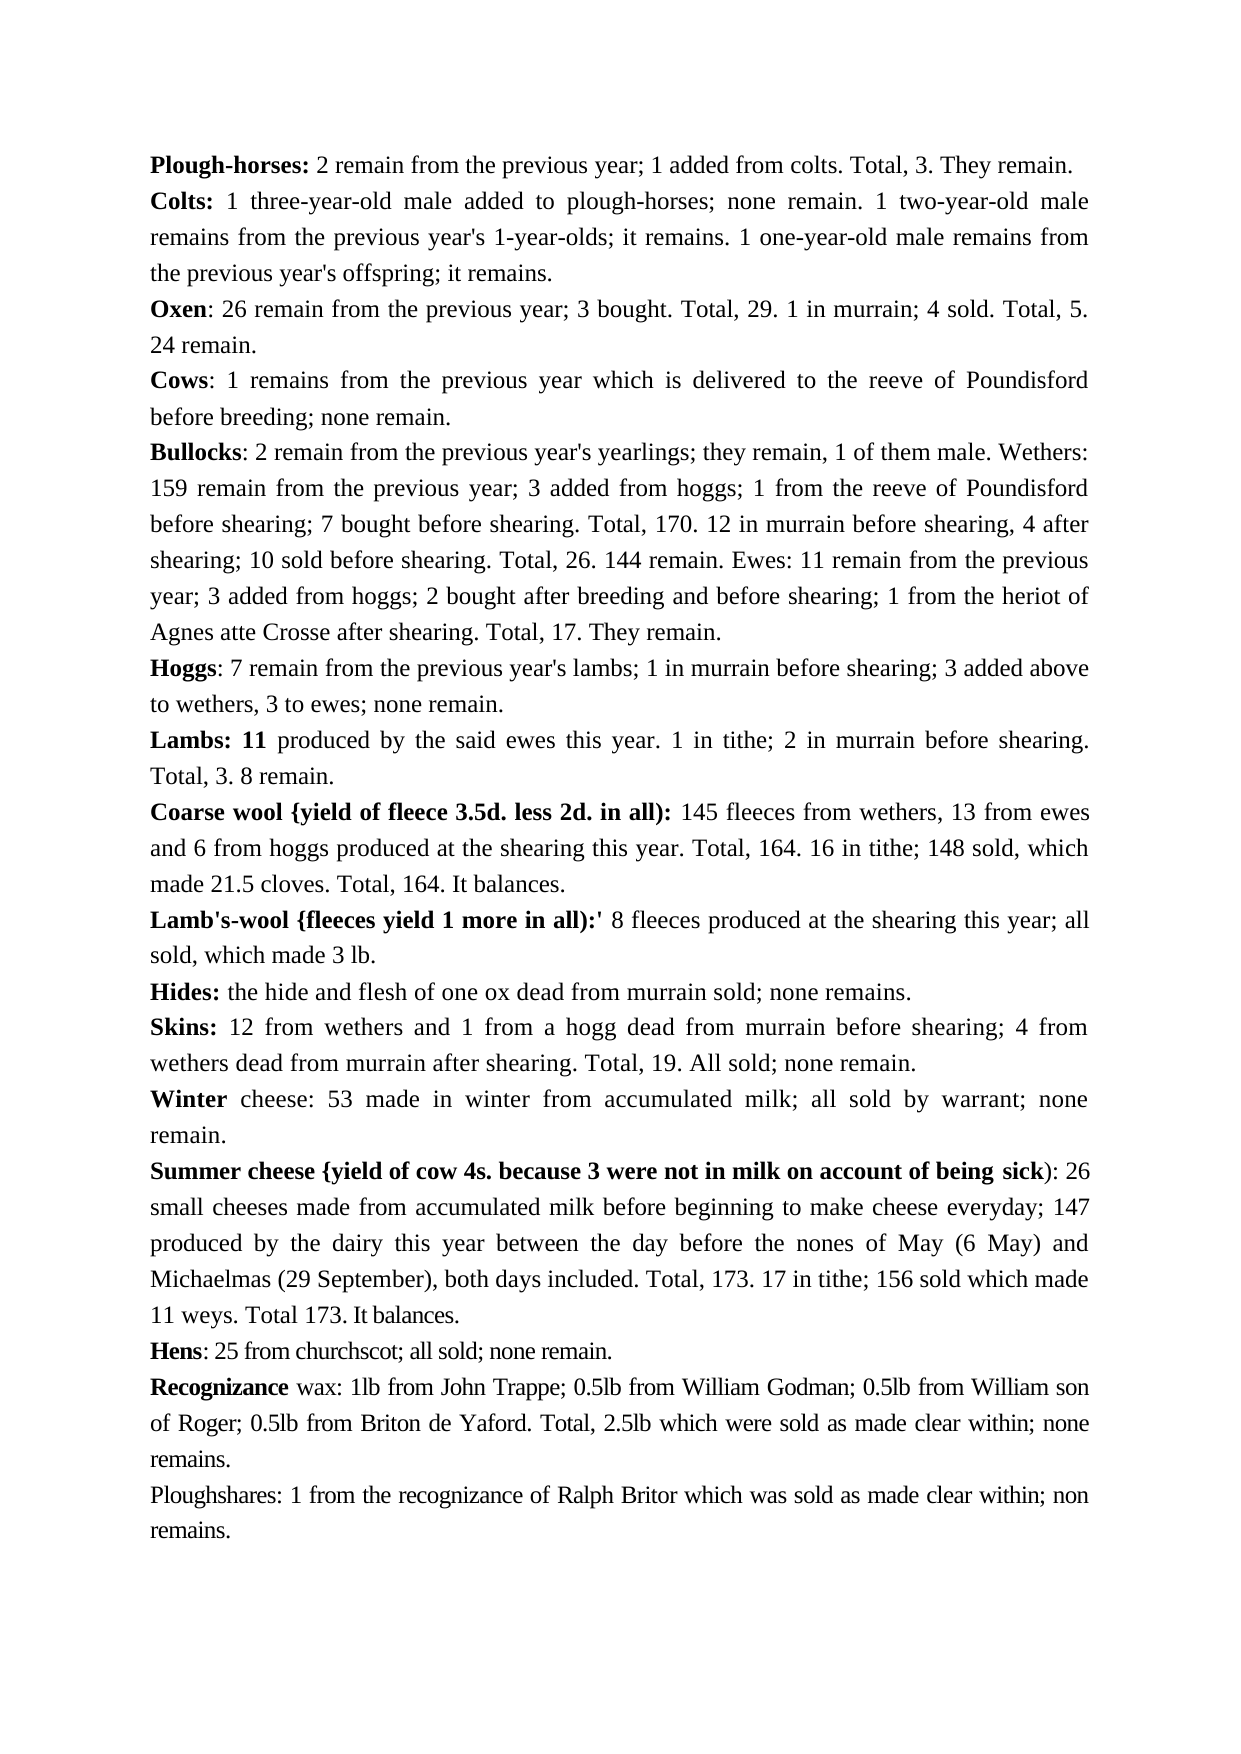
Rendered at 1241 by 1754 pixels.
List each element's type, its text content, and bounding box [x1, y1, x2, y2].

text Hens: 25 from churchscot; all sold; none remain. [150, 1336, 1090, 1365]
text Skins: 12 from wethers and 1 from a hogg dead from murrain before shearing; 4 from wethers dead from murrain after shearing. Total, 19. All sold; none remain. [150, 1012, 1090, 1077]
text Lambs: 11 produced by the said ewes this year. 1 in tithe; 2 in murrain before shearing. Total, 3. 8 remain. [150, 725, 1090, 790]
text Recognizance wax: 1lb from John Trappe; 0.5lb from William Godman; 0.5lb from William son of Roger; 0.5lb from Briton de Yaford. Total, 2.5lb which were sold as made clear within; none remains. [150, 1372, 1090, 1472]
text Lamb's-wool {fleeces yield 1 more in all):' 8 fleeces produced at the shearing this year; all sold, which made 3 lb. [150, 905, 1090, 969]
text Winter cheese: 53 made in winter from accumulated milk; all sold by warrant; none remain. [150, 1084, 1090, 1149]
text Oxen: 26 remain from the previous year; 3 bought. Total, 29. 1 in murrain; 4 sold. Total, 5. 24 remain. [150, 294, 1090, 358]
text Ploughshares: 1 from the recognizance of Ralph Britor which was sold as made clear within; non remains. [150, 1480, 1090, 1544]
text Coarse wool {yield of fleece 3.5d. less 2d. in all): 145 fleeces from wethers, 13 from ewes and 6 from hoggs produced at the shearing this year. Total, 164. 16 in tithe; 148 sold, which made 21.5 cloves. Total, 164. It balances. [150, 797, 1090, 897]
text Colts: 1 three-year-old male added to plough-horses; none remain. 1 two-year-old male remains from the previous year's 1-year-olds; it remains. 1 one-year-old male remains from the previous year's offspring; it remains. [150, 186, 1090, 287]
text Hoggs: 7 remain from the previous year's lambs; 1 in murrain before shearing; 3 added above to wethers, 3 to ewes; none remain. [150, 653, 1090, 718]
text Hides: the hide and flesh of one ox dead from murrain sold; none remains. [150, 977, 1090, 1005]
text Cows: 1 remains from the previous year which is delivered to the reeve of Poundisford before breeding; none remain. [150, 366, 1090, 430]
text Plough-horses: 2 remain from the previous year; 1 added from colts. Total, 3. They remain. [150, 150, 1090, 179]
text Bullocks: 2 remain from the previous year's yearlings; they remain, 1 of them male. Wethers: 159 remain from the previous year; 3 added from hoggs; 1 from the reeve of Poundisford before shearing; 7 bought before shearing. Total, 170. 12 in murrain before shearing, 4 after shearing; 10 sold before shearing. Total, 26. 144 remain. Ewes: 11 remain from the previous year; 3 added from hoggs; 2 bought after breeding and before shearing; 1 from the heriot of Agnes atte Crosse after shearing. Total, 17. They remain. [150, 437, 1090, 646]
text Summer cheese {yield of cow 4s. because 3 were not in milk on account of being sick): 26 small cheeses made from accumulated milk before beginning to make cheese everyday; 147 produced by the dairy this year between the day before the nones of May (6 May) and Michaelmas (29 September), both days included. Total, 173. 17 in tithe; 156 sold which made 11 weys. Total 173. It balances. [150, 1156, 1090, 1329]
